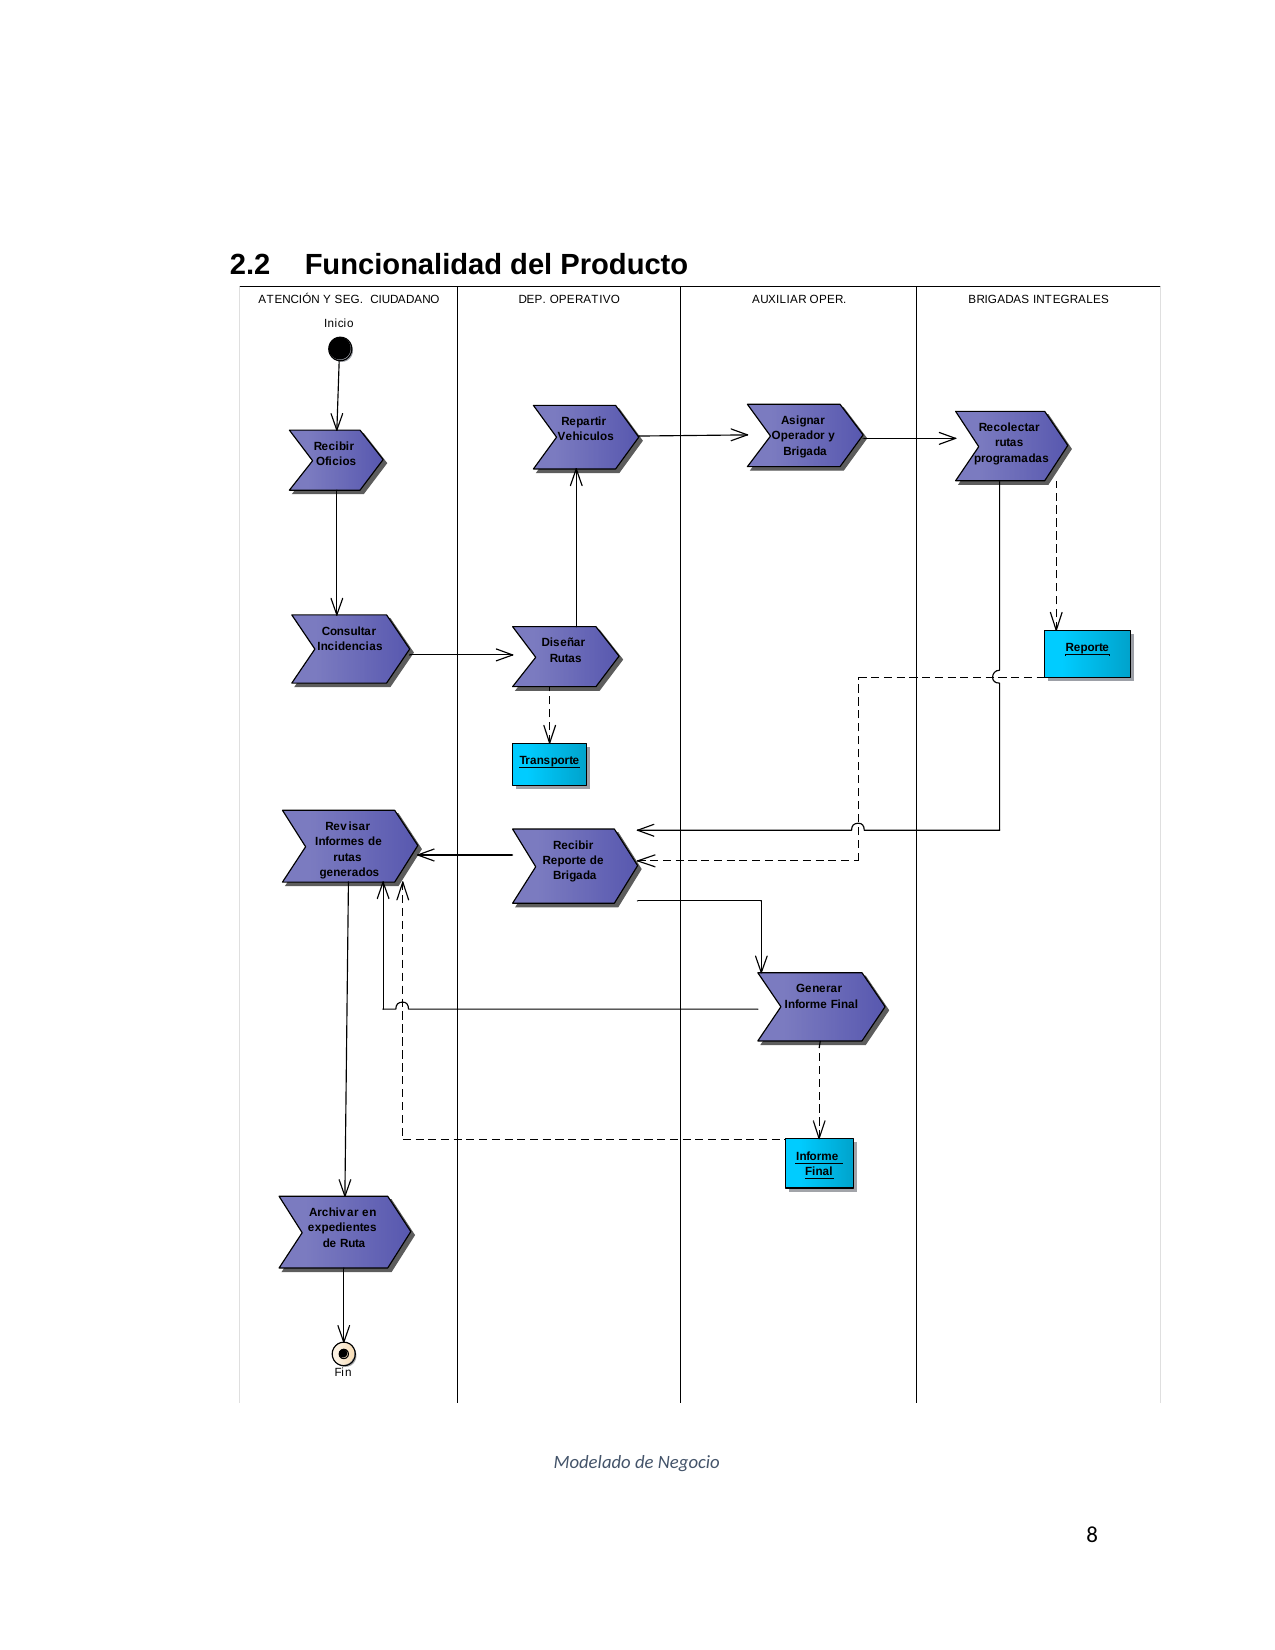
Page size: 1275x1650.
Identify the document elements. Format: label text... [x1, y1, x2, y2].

subtitle Funcionalidad del Producto [229, 247, 1098, 280]
text Modelado de Negocio [177, 1450, 1098, 1473]
